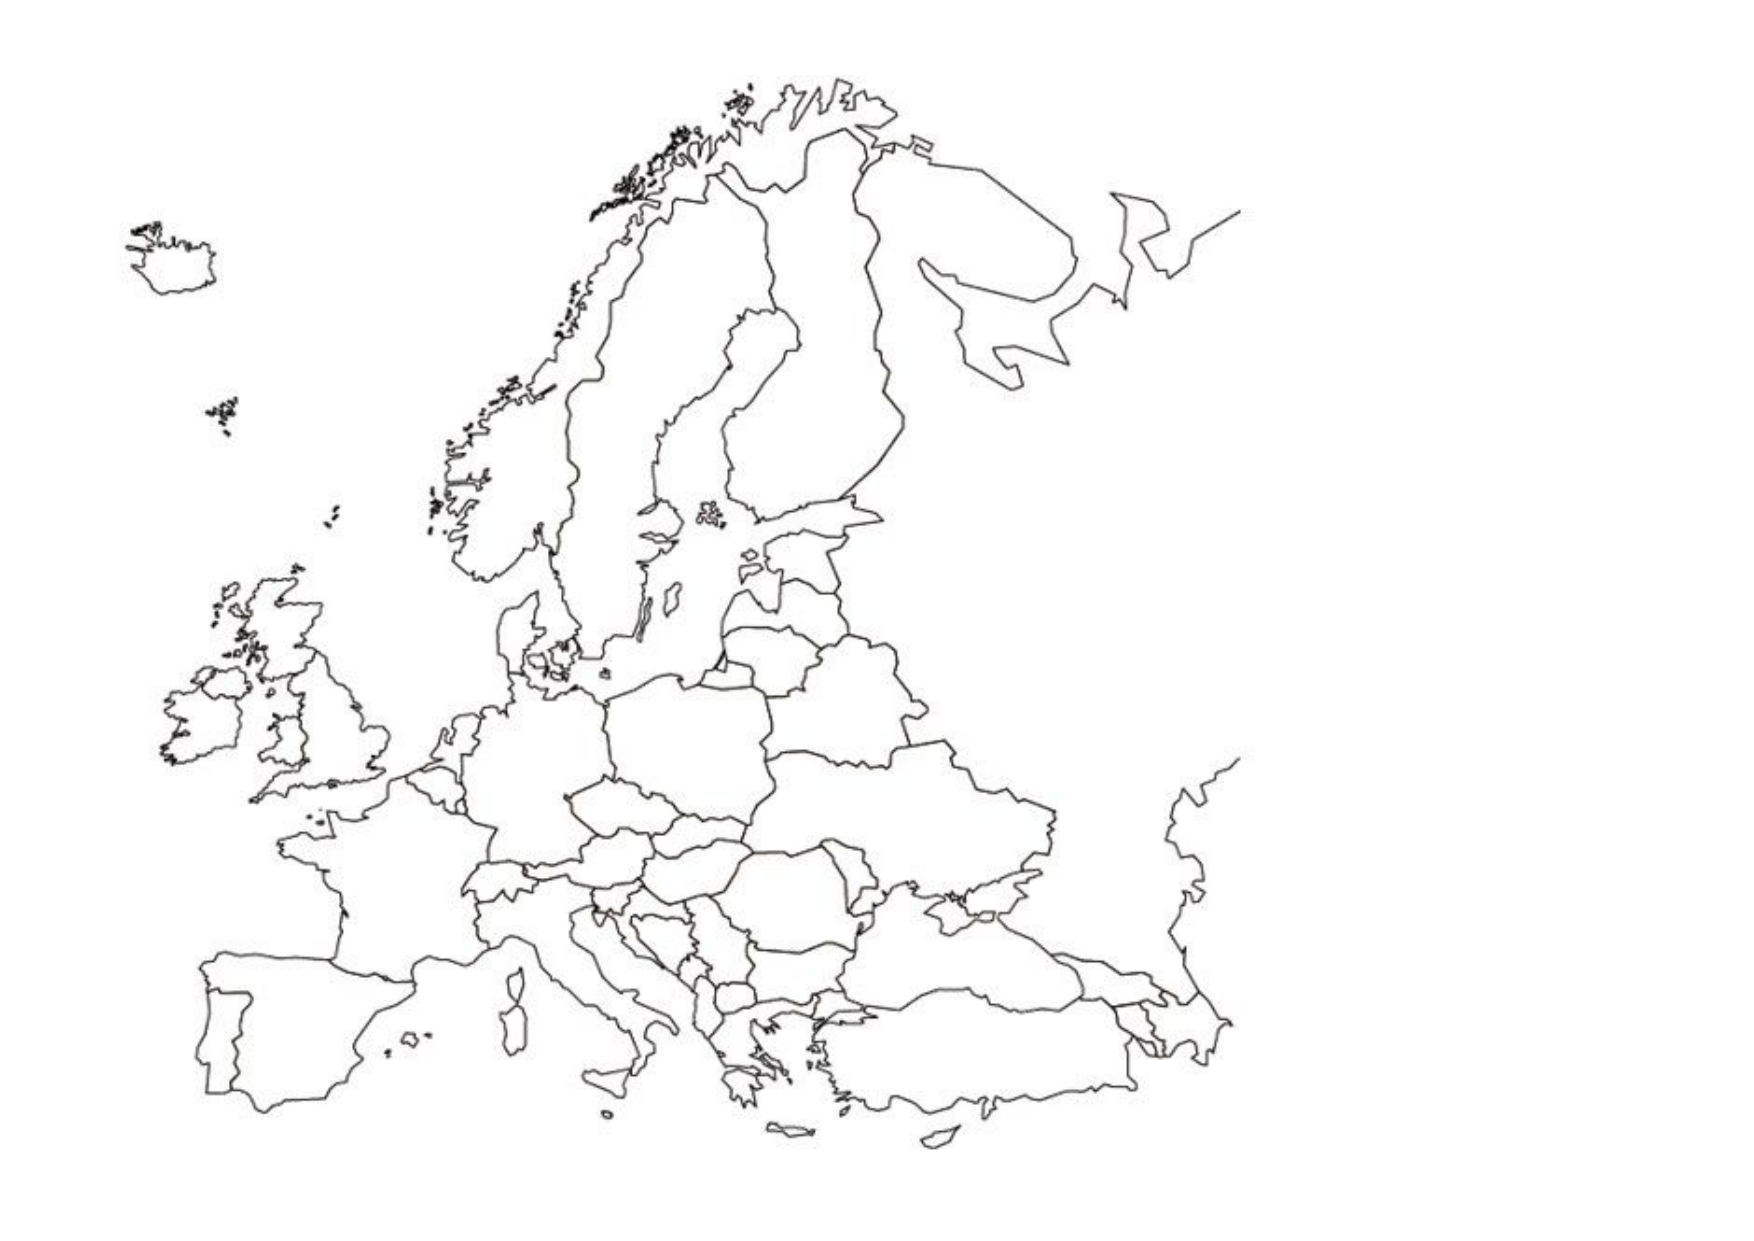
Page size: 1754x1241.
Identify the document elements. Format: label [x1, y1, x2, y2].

picture [75, 75, 1435, 1159]
